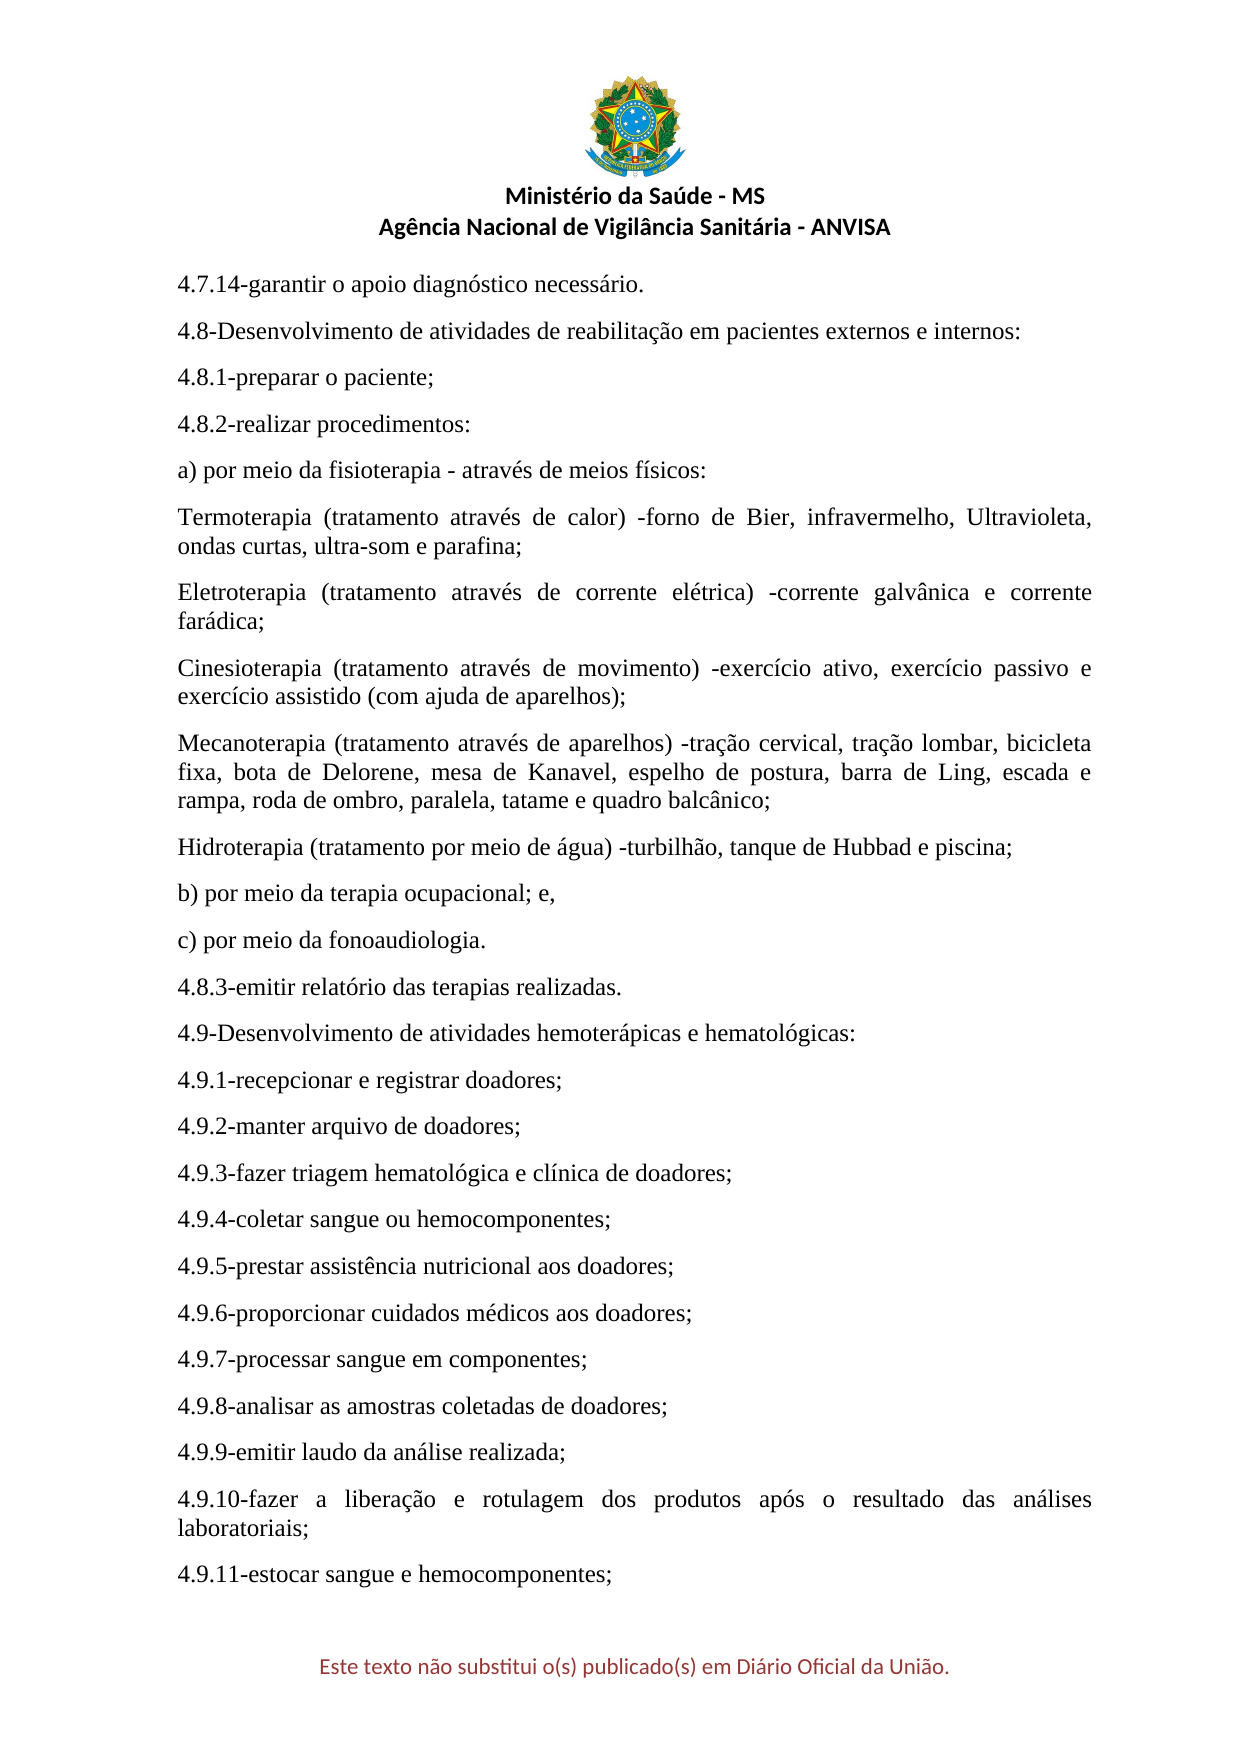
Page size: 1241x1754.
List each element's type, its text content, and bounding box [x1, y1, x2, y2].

text 4.9.4-coletar sangue ou hemocomponentes; [177, 1204, 1093, 1233]
text 4.9.1-recepcionar e registrar doadores; [177, 1065, 1093, 1093]
text 4.9-Desenvolvimento de atividades hemoterápicas e hematológicas: [177, 1018, 1093, 1047]
text Termoterapia (tratamento através de calor) -forno de Bier, infravermelho, Ultravioleta, ondas curtas, ultra-som e parafina; [177, 502, 1093, 559]
text 4.9.11-estocar sangue e hemocomponentes; [177, 1559, 1093, 1588]
text 4.7.14-garantir o apoio diagnóstico necessário. [177, 269, 1093, 298]
text 4.8.1-preparar o paciente; [177, 362, 1093, 391]
text c) por meio da fonoaudiologia. [177, 925, 1093, 954]
text Mecanoterapia (tratamento através de aparelhos) -tração cervical, tração lombar, bicicleta fixa, bota de Delorene, mesa de Kanavel, espelho de postura, barra de Ling, escada e rampa, roda de ombro, paralela, tatame e quadro balcânico; [177, 728, 1093, 814]
text 4.9.7-processar sangue em componentes; [177, 1344, 1093, 1373]
text a) por meio da fisioterapia - através de meios físicos: [177, 455, 1093, 484]
text Cinesioterapia (tratamento através de movimento) -exercício ativo, exercício passivo e exercício assistido (com ajuda de aparelhos); [177, 653, 1093, 710]
text 4.9.6-proporcionar cuidados médicos aos doadores; [177, 1298, 1093, 1326]
text 4.8-Desenvolvimento de atividades de reabilitação em pacientes externos e internos: [177, 316, 1093, 344]
text 4.9.5-prestar assistência nutricional aos doadores; [177, 1251, 1093, 1280]
text 4.9.2-manter arquivo de doadores; [177, 1111, 1093, 1140]
text Eletroterapia (tratamento através de corrente elétrica) -corrente galvânica e corrente farádica; [177, 577, 1093, 635]
text 4.9.9-emitir laudo da análise realizada; [177, 1437, 1093, 1466]
text Hidroterapia (tratamento por meio de água) -turbilhão, tanque de Hubbad e piscina; [177, 832, 1093, 861]
text 4.9.3-fazer triagem hematológica e clínica de doadores; [177, 1158, 1093, 1187]
text 4.8.3-emitir relatório das terapias realizadas. [177, 972, 1093, 1000]
text b) por meio da terapia ocupacional; e, [177, 878, 1093, 907]
text 4.9.8-analisar as amostras coletadas de doadores; [177, 1391, 1093, 1419]
text 4.8.2-realizar procedimentos: [177, 409, 1093, 438]
picture [581, 73, 689, 180]
text 4.9.10-fazer a liberação e rotulagem dos produtos após o resultado das análises laboratoriais; [177, 1484, 1093, 1541]
